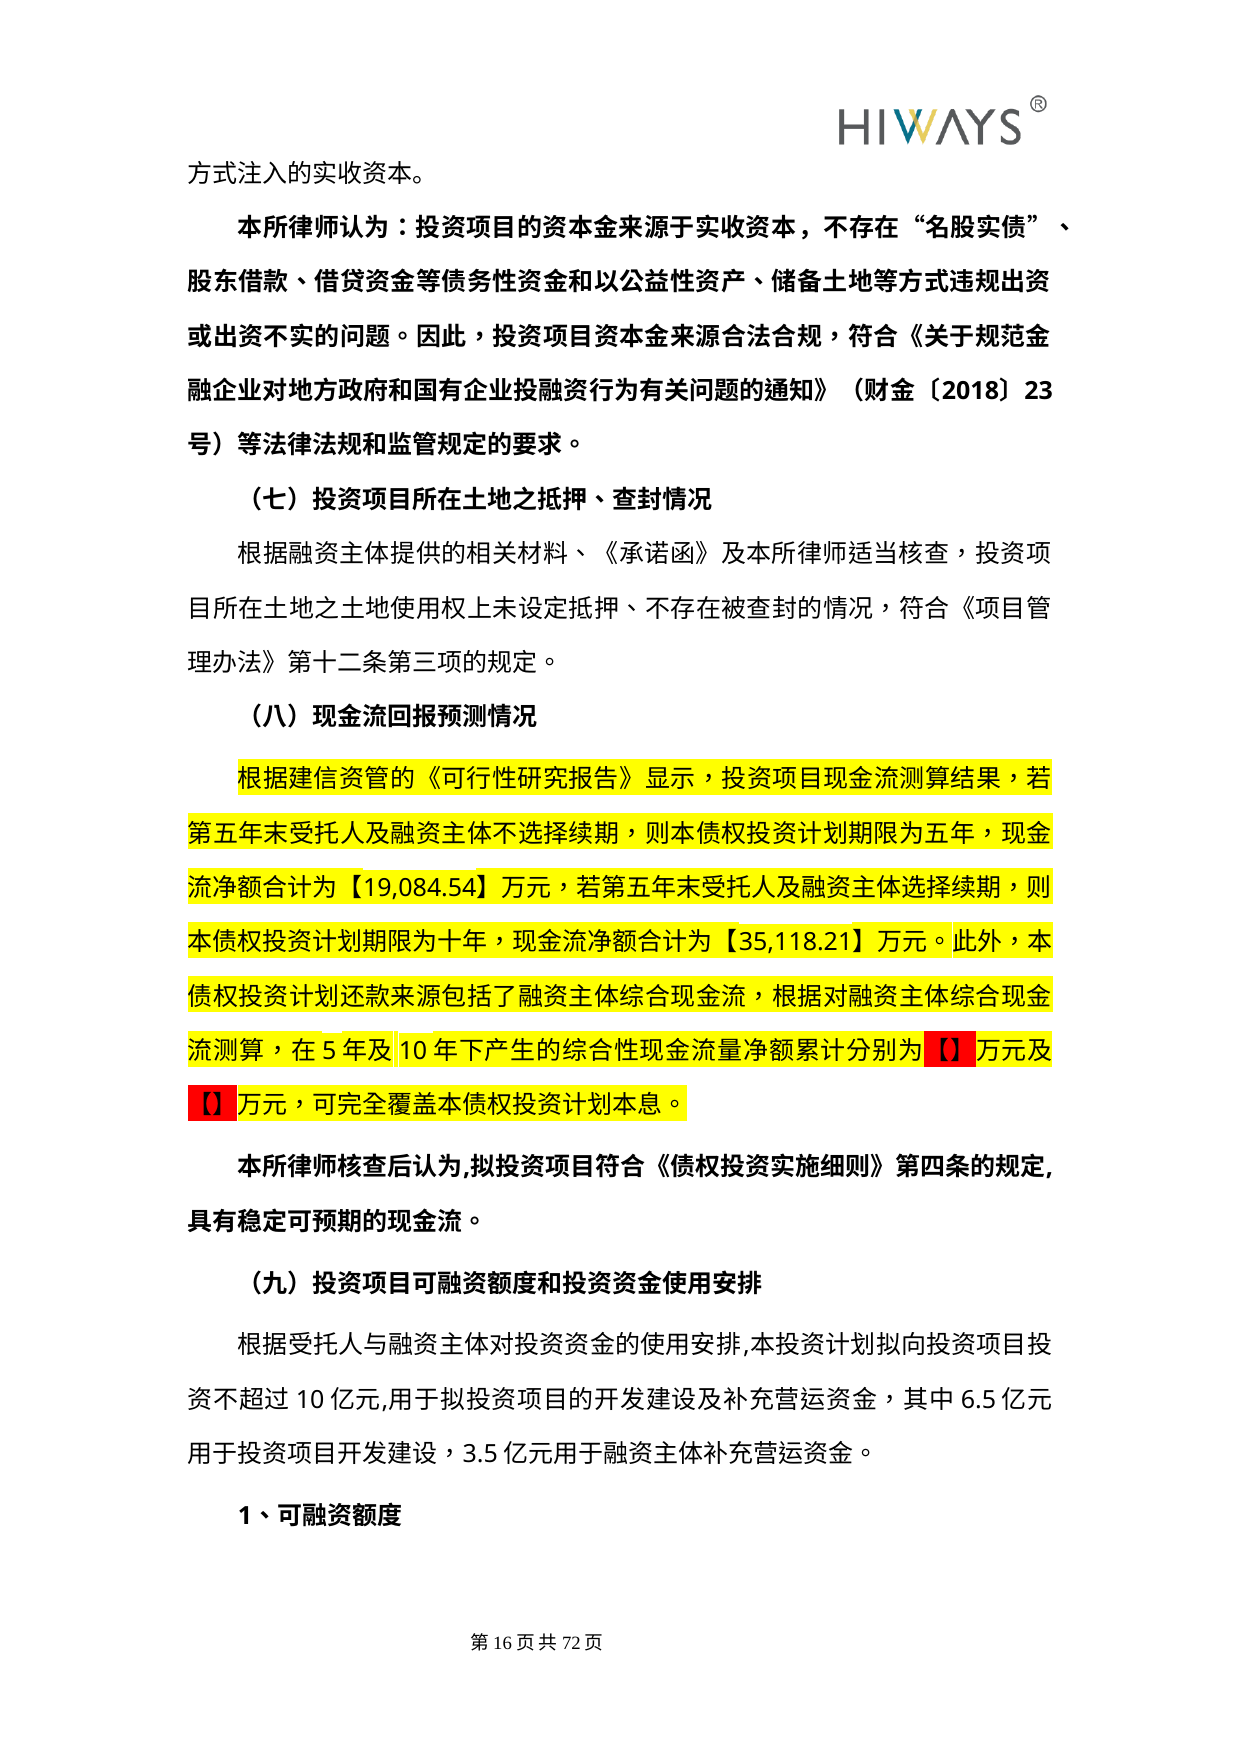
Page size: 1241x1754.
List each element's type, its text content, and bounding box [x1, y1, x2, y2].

picture [832, 88, 1053, 154]
text 根据建信资管的《可行性研究报告》显示，投资项目现金流测算结果，若第五年末受托人及融资主体不选择续期，则本债权投资计划期限为五年，现金流净额合计为【19,084.54】万元，若第五年末受托人及融资主体选择续期，则本债权投资计划期限为十年，现金流净额合计为【35,118.21】万元。此外，本债权投资计划还款来源包括了融资主体综合现金流，根据对融资主体综合现金流测算，在5年及10年下产生的综合性现金流量净额累计分别为【】万元及【】万元，可完全覆盖本债权投资计划本息。 [187, 759, 1053, 1121]
text 1、可融资额度 [187, 1496, 1053, 1532]
text 本所律师认为：投资项目的资本金来源于实收资本，不存在“名股实债”、股东借款、借贷资金等债务性资金和以公益性资产、储备土地等方式违规出资或出资不实的问题。因此，投资项目资本金来源合法合规，符合《关于规范金融企业对地方政府和国有企业投融资行为有关问题的通知》（财金〔2018〕23号）等法律法规和监管规定的要求。 [187, 207, 1053, 461]
text 根据融资主体提供的相关材料、《承诺函》及本所律师适当核查，投资项目所在土地之土地使用权上未设定抵押、不存在被查封的情况，符合《项目管理办法》第十二条第三项的规定。 [187, 534, 1053, 679]
text （八）现金流回报预测情况 [187, 697, 1053, 733]
text 本所律师核查后认为,拟投资项目符合《债权投资实施细则》第四条的规定,具有稳定可预期的现金流。 [187, 1147, 1053, 1237]
text 根据融资主体提供的《投资项目备案表》、转账凭证、《2020年度年报审计报告》显示，拟投资项目的投资额为122,900万元，目前项目资本金到位25,980.00万元，项目资本金均来源于成都城建投资管理集团有限公司以现金方式注入的实收资本。 [187, 153, 1053, 189]
text （七）投资项目所在土地之抵押、查封情况 [187, 479, 1053, 516]
text （九）投资项目可融资额度和投资资金使用安排 [187, 1263, 1053, 1299]
text 根据受托人与融资主体对投资资金的使用安排,本投资计划拟向投资项目投资不超过10亿元,用于拟投资项目的开发建设及补充营运资金，其中6.5亿元用于投资项目开发建设，3.5亿元用于融资主体补充营运资金。 [187, 1325, 1053, 1470]
